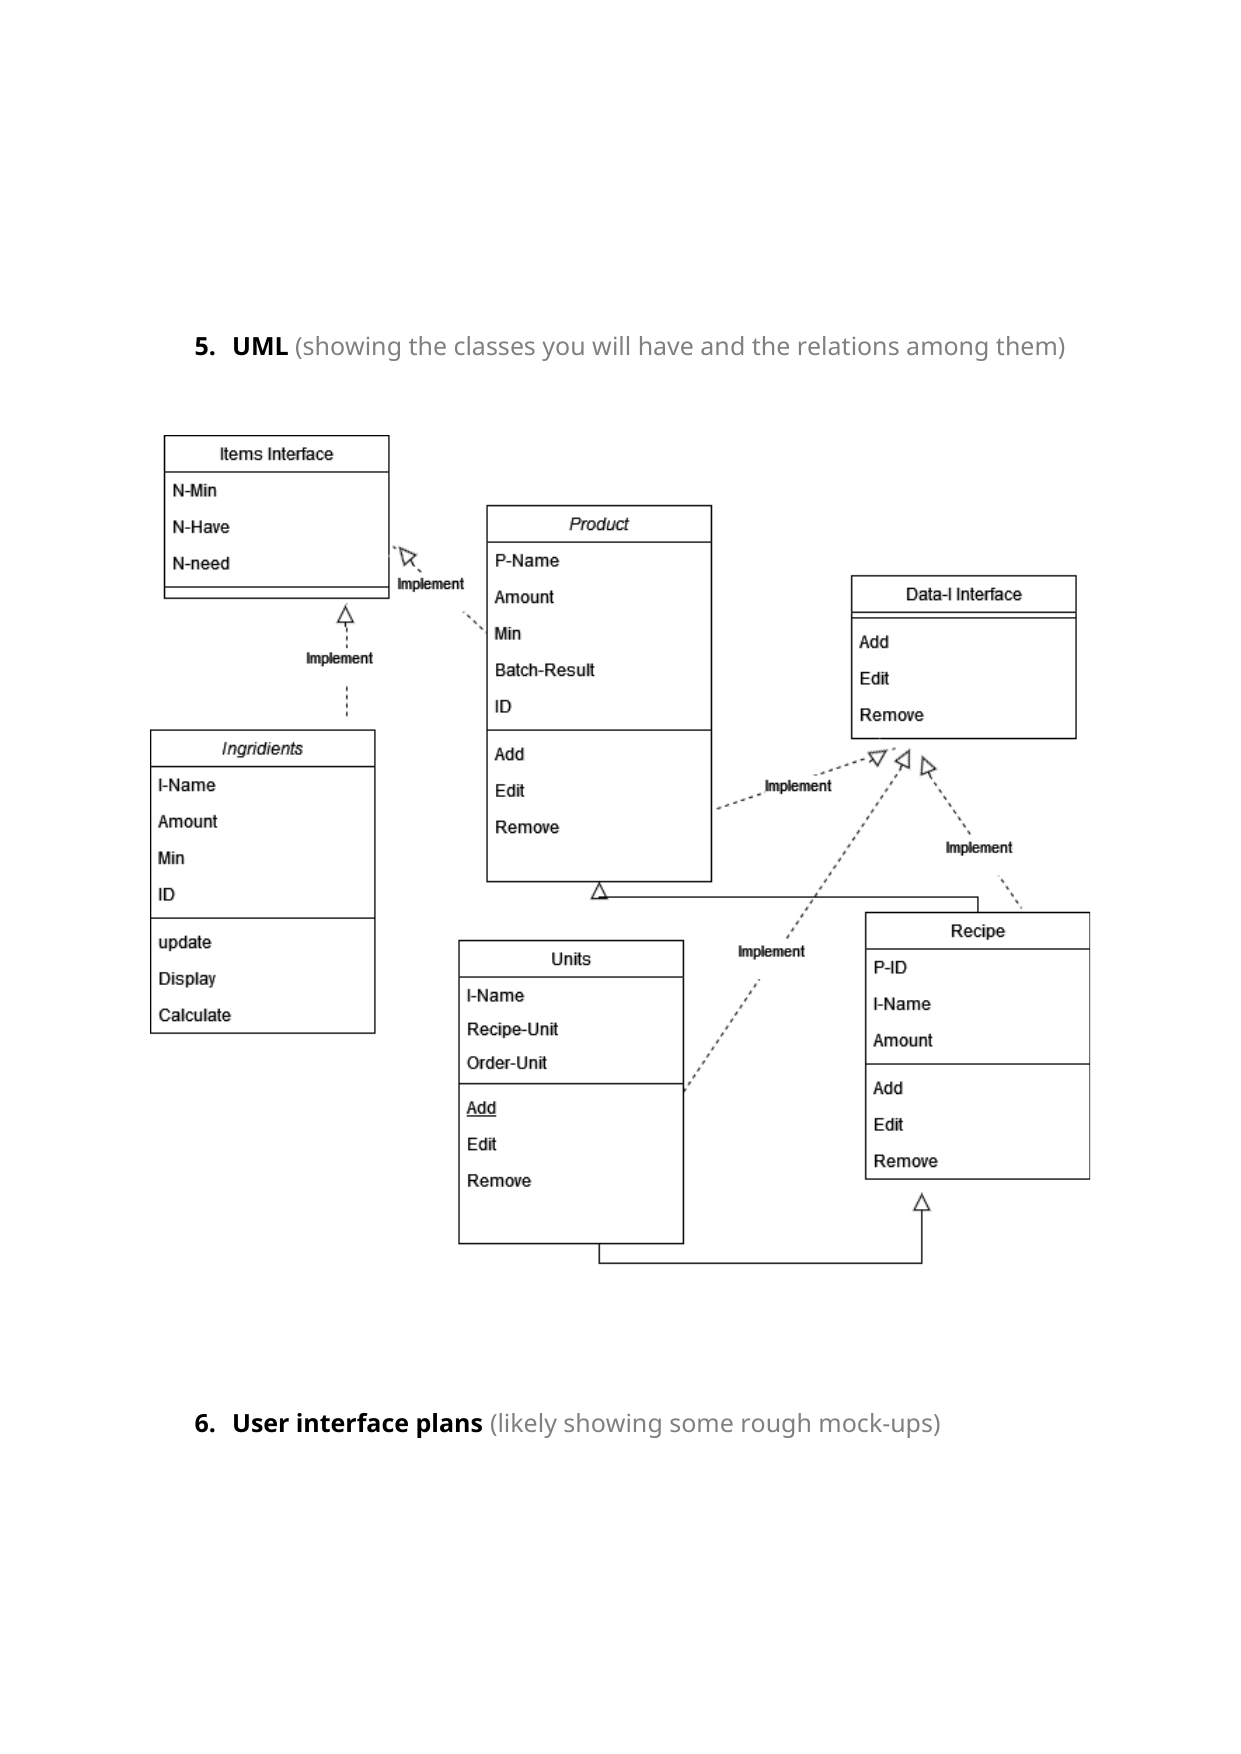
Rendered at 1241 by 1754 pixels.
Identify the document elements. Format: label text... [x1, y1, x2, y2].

picture [150, 435, 1091, 1281]
list User interface plans (likely showing some rough mock-ups) [194, 1406, 1090, 1440]
list UML (showing the classes you will have and the relations among them) [194, 328, 1090, 362]
